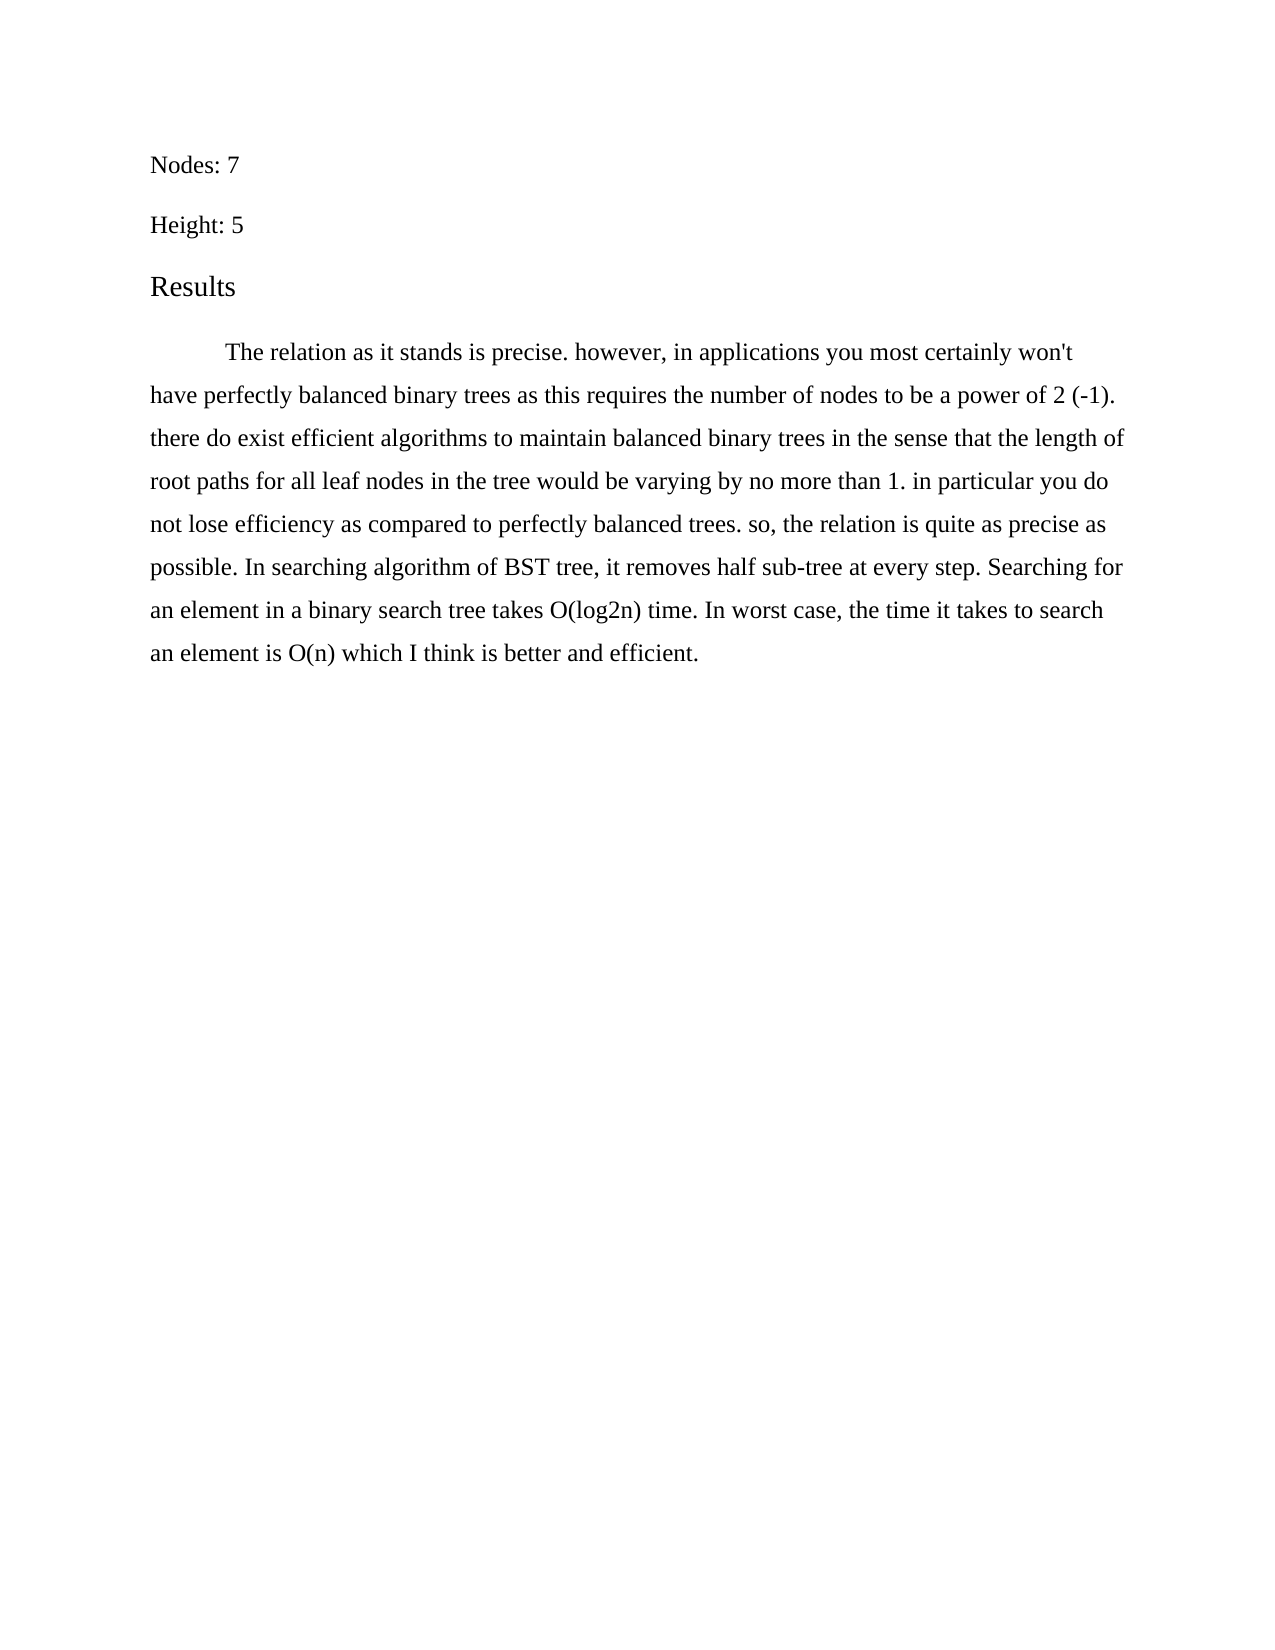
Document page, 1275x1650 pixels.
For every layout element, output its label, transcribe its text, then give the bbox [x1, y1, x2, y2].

text Height: 5 [150, 210, 1125, 238]
text Results [150, 269, 1125, 303]
text The relation as it stands is precise. however, in applications you most certainly won't have perfectly balanced binary trees as this requires the number of nodes to be a power of 2 (-1). there do exist efficient algorithms to maintain balanced binary trees in the sense that the length of root paths for all leaf nodes in the tree would be varying by no more than 1. in particular you do not lose efficiency as compared to perfectly balanced trees. so, the relation is quite as precise as possible. In searching algorithm of BST tree, it removes half sub-tree at every step. Searching for an element in a binary search tree takes O(log2n) time. In worst case, the time it takes to search an element is O(n) which I think is better and efficient. [150, 337, 1125, 667]
text Nodes: 7 [150, 150, 1125, 179]
